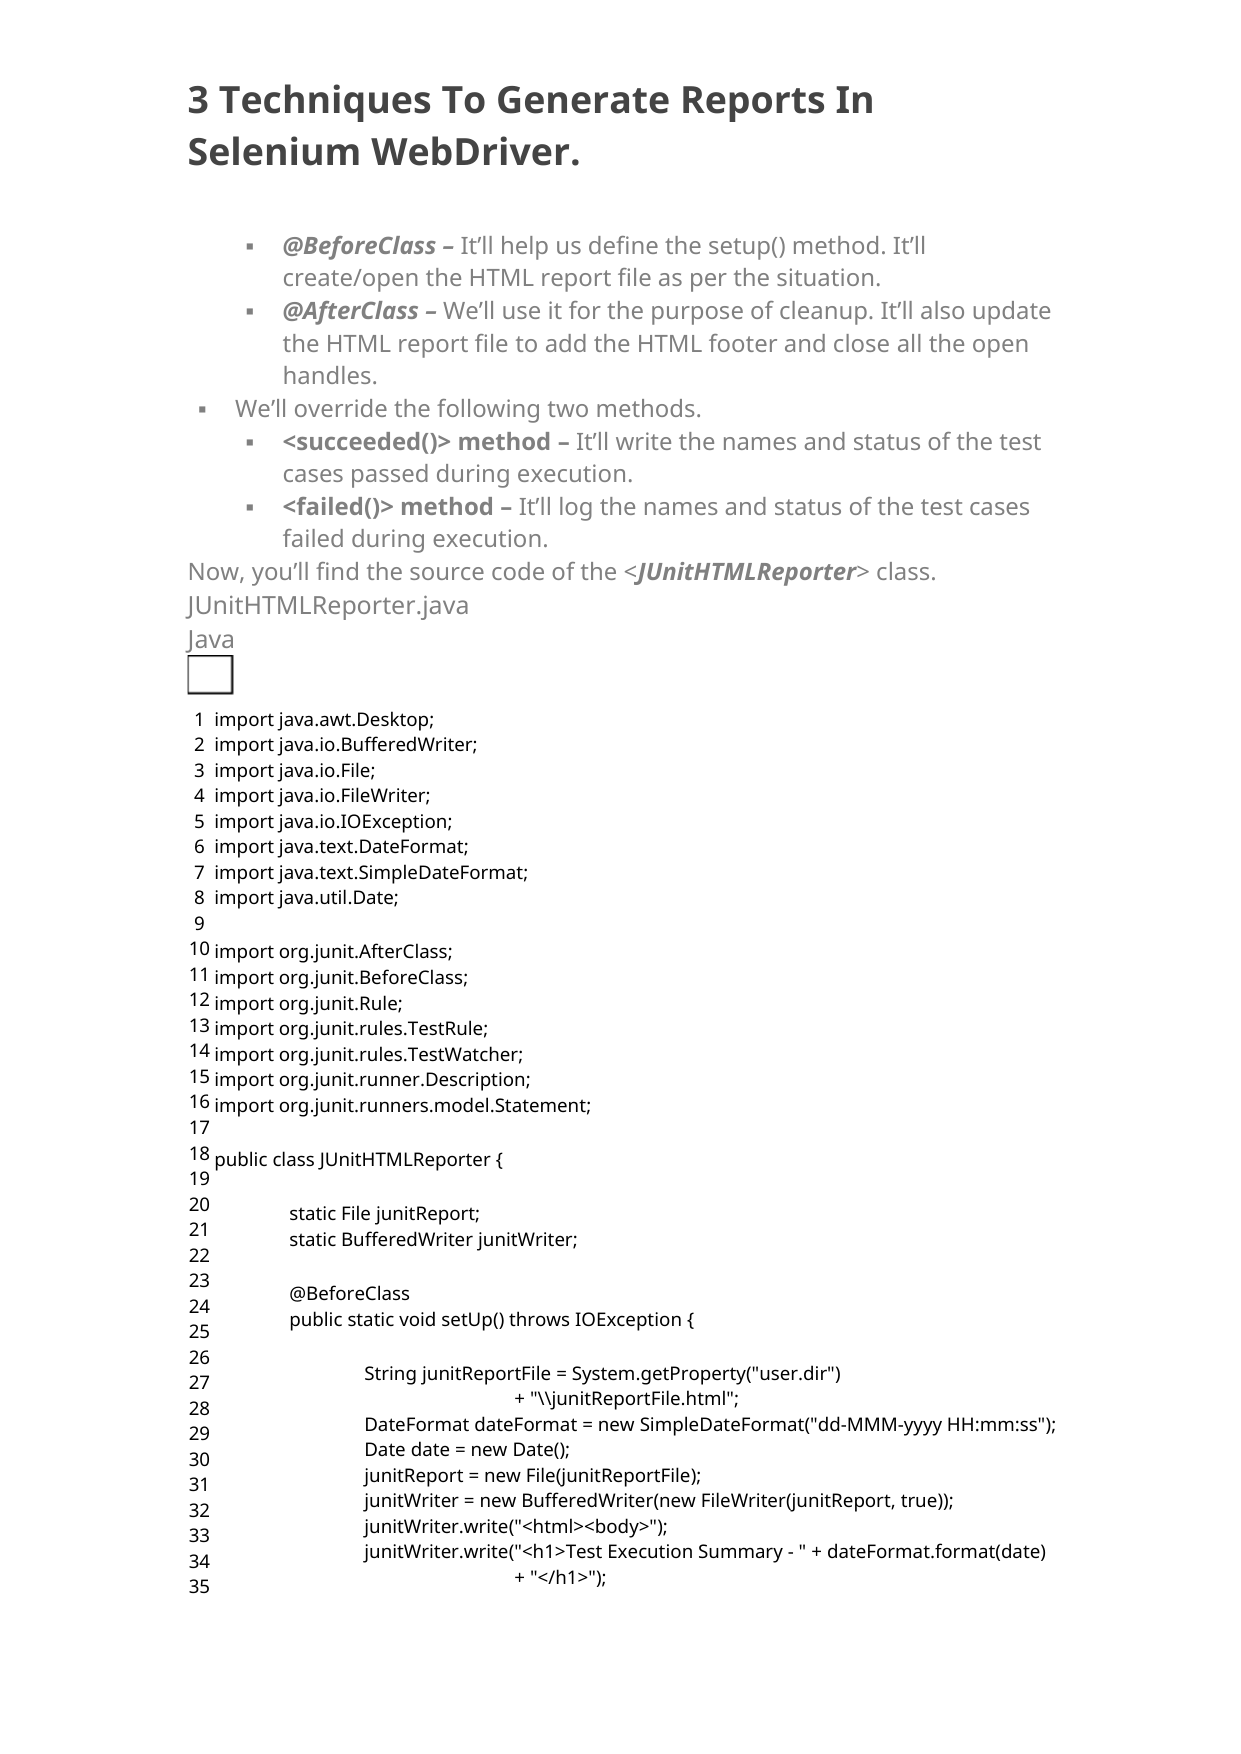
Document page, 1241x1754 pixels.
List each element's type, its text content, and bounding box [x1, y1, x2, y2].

list We’ll override the following two methods. [197, 392, 1053, 424]
list @AfterClass – We’ll use it for the purpose of cleanup. It’ll also update the HTML report file to add the HTML footer and close all the open handles. [245, 294, 1053, 392]
text Java [187, 621, 1053, 655]
list <succeeded()> method – It’ll write the names and status of the test cases passed during execution. [245, 424, 1053, 489]
picture [187, 655, 236, 697]
list @BeforeClass – It’ll help us define the setup() method. It’ll create/open the HTML report file as per the situation. [245, 229, 1053, 294]
text Now, you’ll find the source code of the <JUnitHTMLReporter> class. [187, 555, 1053, 587]
list <failed()> method – It’ll log the names and status of the test cases failed during execution. [245, 489, 1053, 555]
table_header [213, 704, 1060, 1601]
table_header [186, 704, 212, 1601]
text JUnitHTMLReporter.java [187, 587, 1053, 621]
